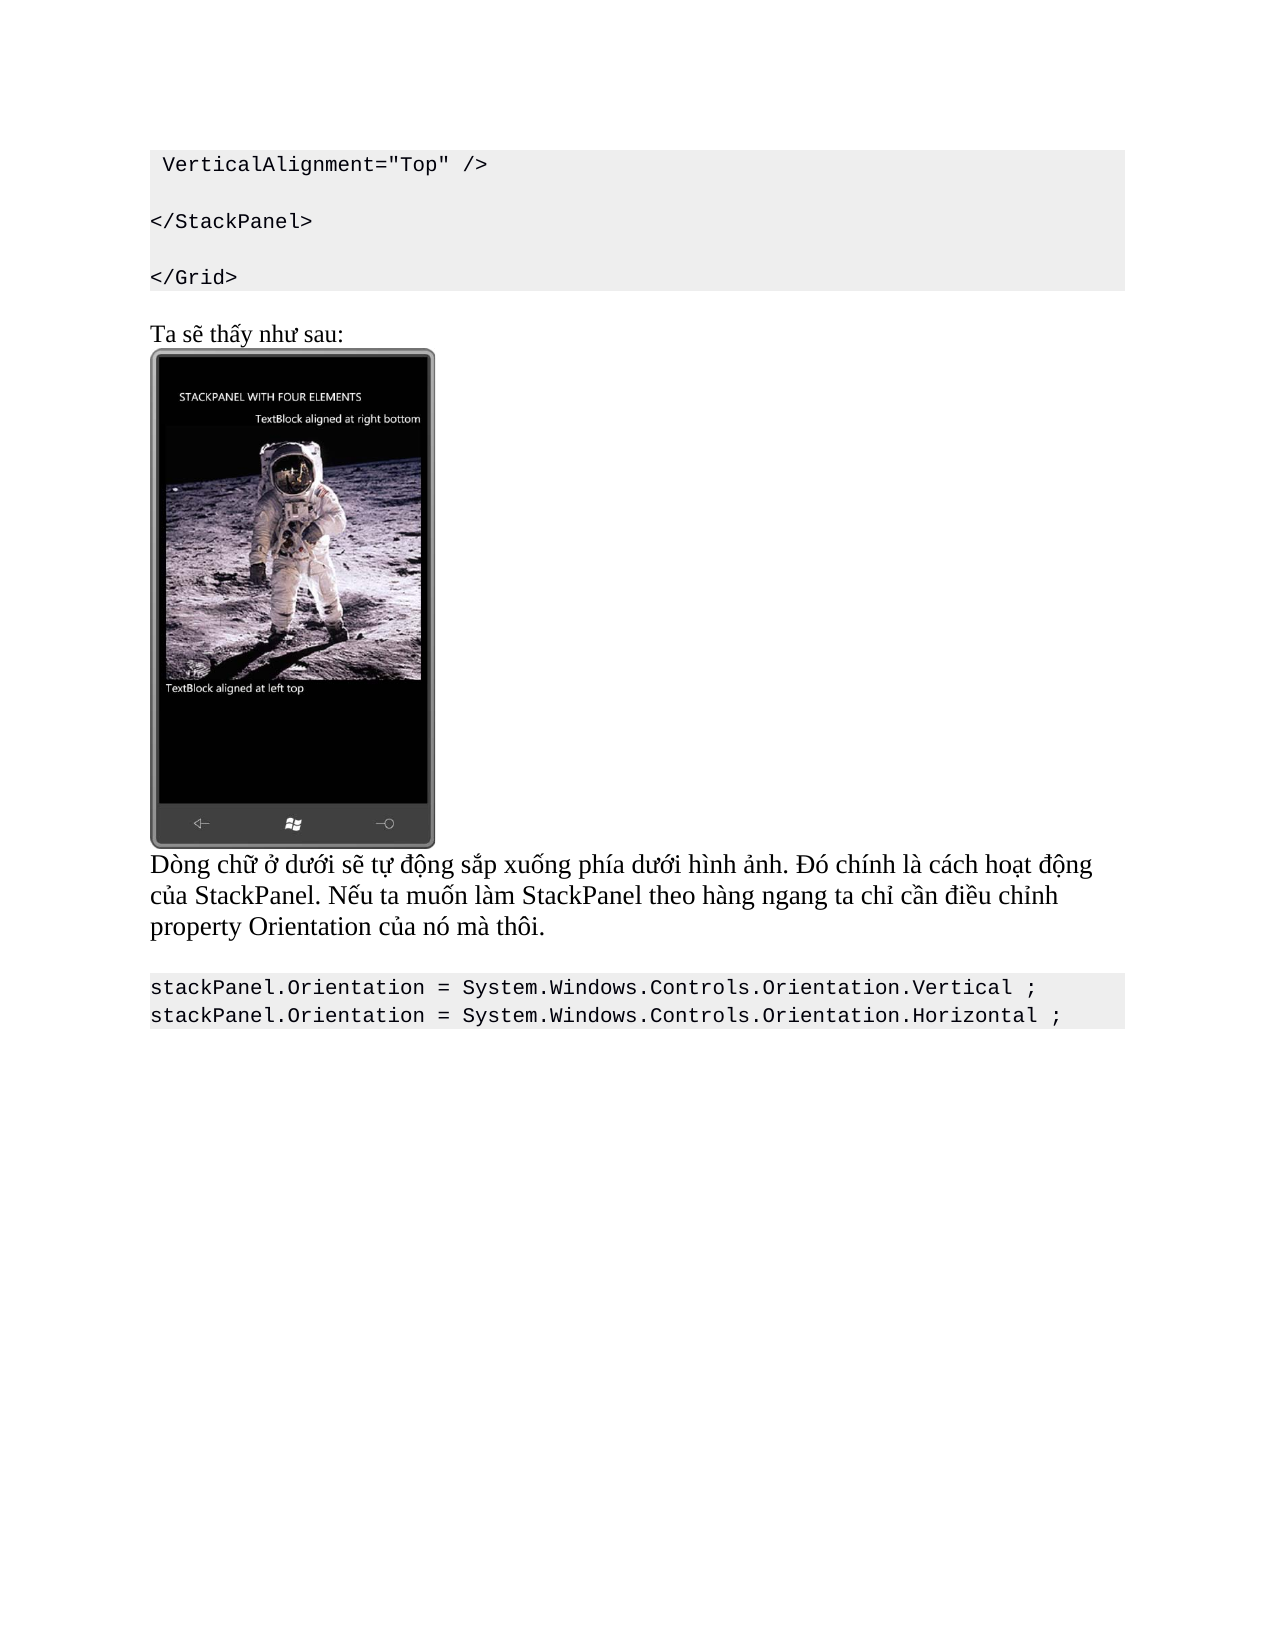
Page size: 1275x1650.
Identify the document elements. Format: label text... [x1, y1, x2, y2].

text stackPanel.Orientation = System.Windows.Controls.Orientation.Vertical ; [150, 973, 1125, 1001]
text VerticalAlignment="Top" /> [150, 150, 1125, 178]
text </Grid> [150, 262, 1125, 291]
text Dòng chữ ở dưới sẽ tự động sắp xuống phía dưới hình ảnh. Đó chính là cách hoạt động của StackPanel. Nếu ta muốn làm StackPanel theo hàng ngang ta chỉ cần điều chỉnh property Orientation của nó mà thôi. [150, 848, 1125, 942]
text </StackPanel> [150, 206, 1125, 234]
picture [150, 348, 436, 849]
text stackPanel.Orientation = System.Windows.Controls.Orientation.Horizontal ; [150, 1001, 1125, 1029]
text Ta sẽ thấy như sau: [150, 319, 1125, 348]
